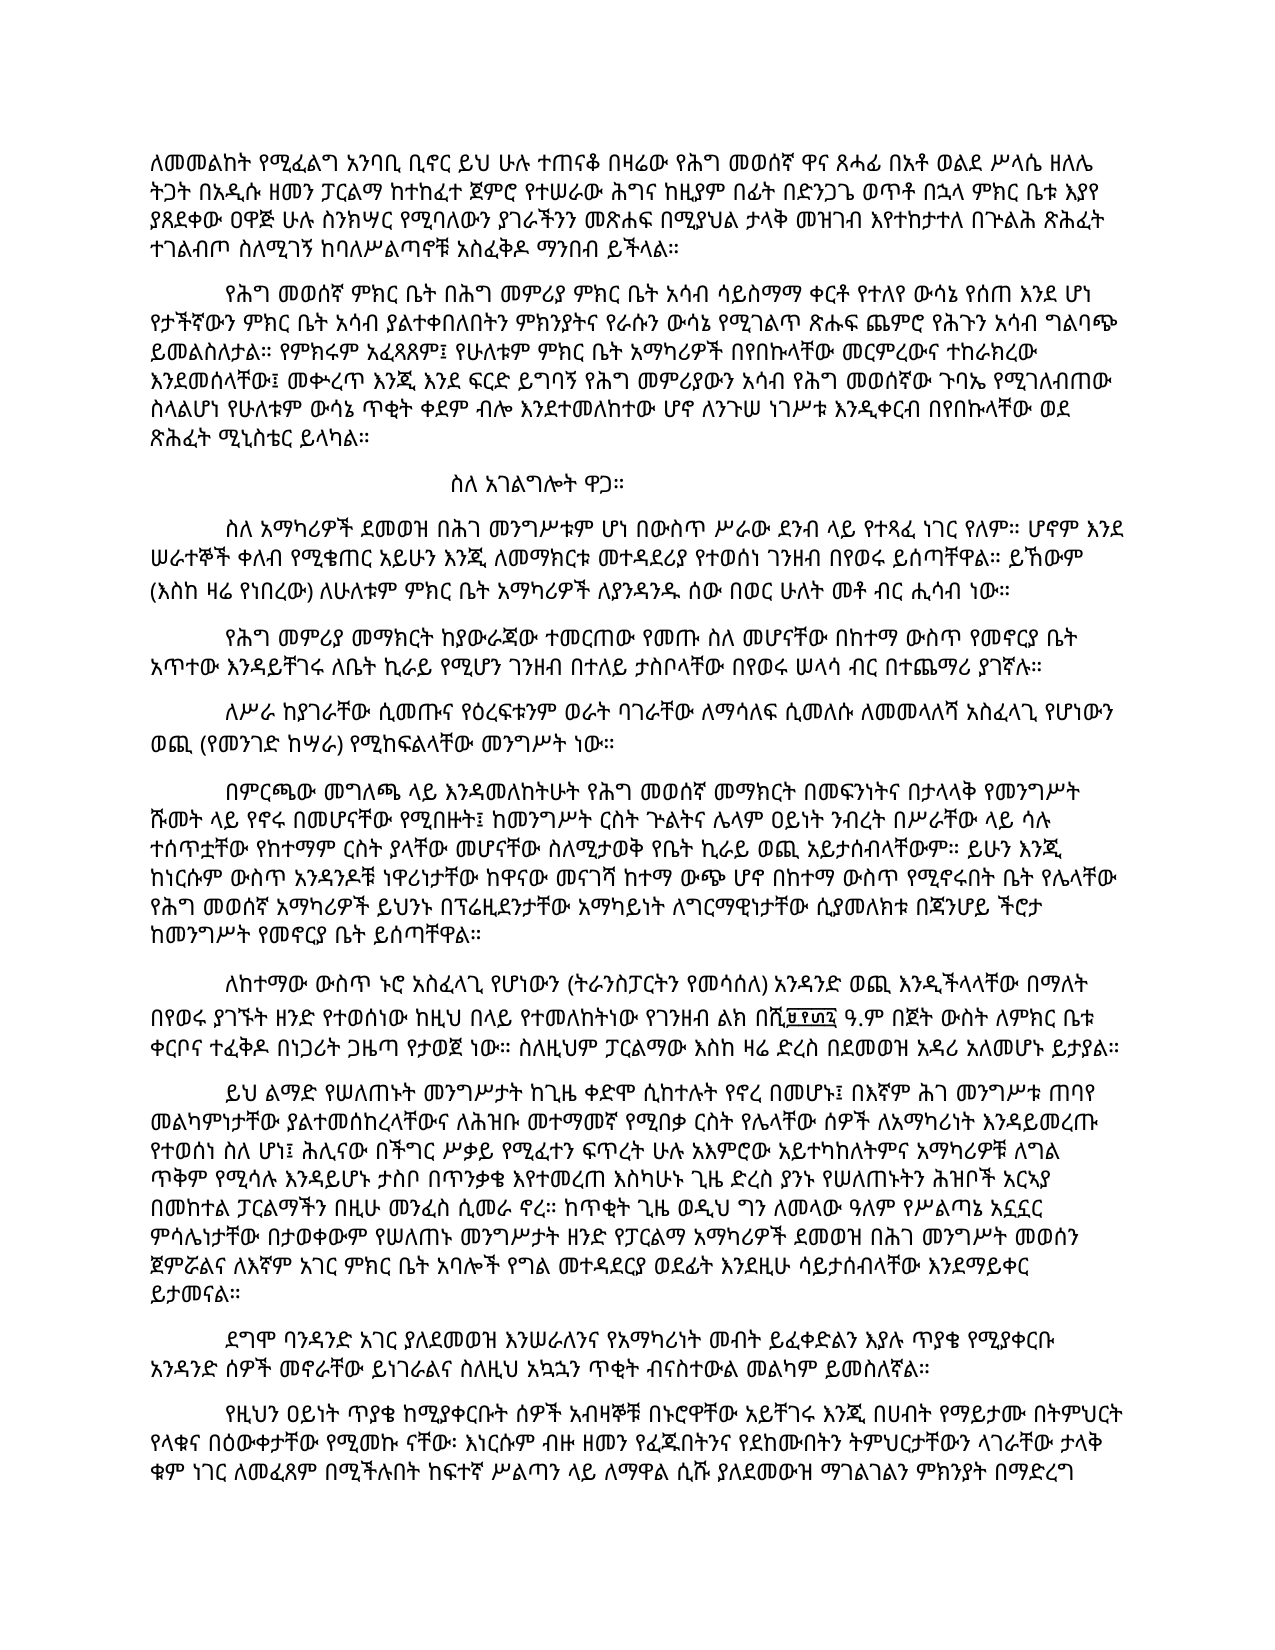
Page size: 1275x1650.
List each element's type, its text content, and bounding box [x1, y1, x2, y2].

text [150, 1401, 1125, 1485]
text ስለ አገልግሎት ዋጋ። [150, 471, 1125, 497]
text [150, 150, 1125, 263]
text ደግሞ ባንዳንድ አገር ያለደመወዝ እንሠራለንና የአማካሪነት መብት ይፈቀድልን እያሉ ጥያቄ የሚያቀርቡ አንዳንድ ሰዎች መኖራቸው ይነገራልና ስለዚህ አኳኋን ጥቂት ብናስተውል መልካም ይመስለኛል። [150, 1327, 1125, 1382]
text ስለ አማካሪዎች ደመወዝ በሕገ መንግሥቱም ሆነ በውስጥ ሥራው ደንብ ላይ የተጻፈ ነገር የለም። ሆኖም እንደ ሠራተኞች ቀለብ የሚቄጠር አይሁን እንጂ ለመማክርቱ መተዳደሪያ የተወሰነ ገንዘብ በየወሩ ይሰጣቸዋል። ይኸውም (እስከ ዛሬ የነበረው) ለሁለቱም ምክር ቤት አማካሪዎች ለያንዳንዱ ሰው በወር ሁለት መቶ ብር ሒሳብ ነው። [150, 517, 1125, 606]
text ይህ ልማድ የሠለጠኑት መንግሥታት ከጊዜ ቀድሞ ሲከተሉት የኖረ በመሆኑ፤ በእኛም ሕገ መንግሥቱ ጠባየ መልካምነታቸው ያልተመሰከረላቸውና ለሕዝቡ መተማመኛ የሚበቃ ርስት የሌላቸው ሰዎች ለአማካሪነት እንዳይመረጡ የተወሰነ ስለ ሆነ፤ ሕሊናው በችግር ሥቃይ የሚፈተን ፍጥረት ሁሉ አእምሮው አይተካከለትምና አማካሪዎቹ ለግል ጥቅም የሚሳሉ እንዳይሆኑ ታስቦ በጥንቃቄ እየተመረጠ እስካሁኑ ጊዜ ድረስ ያንኑ የሠለጠኑትን ሕዝቦች አርኣያ በመከተል ፓርልማችን በዚሁ መንፈስ ሲመራ ኖረ። ከጥቂት ጊዜ ወዲህ ግን ለመላው ዓለም የሥልጣኔ አኗኗር ምሳሌነታቸው በታወቀውም የሠለጠኑ መንግሥታት ዘንድ የፓርልማ አማካሪዎች ደመወዝ በሕገ መንግሥት መወሰን ጀምሯልና ለእኛም አገር ምክር ቤት አባሎች የግል መተዳደርያ ወደፊት እንደዚሁ ሳይታሰብላቸው እንደማይቀር ይታመናል። [150, 1080, 1125, 1308]
text ለሥራ ከያገራቸው ሲመጡና የዕረፍቱንም ወራት ባገራቸው ለማሳለፍ ሲመለሱ ለመመላለሻ አስፈላጊ የሆነውን ወጪ (የመንገድ ከሣራ) የሚከፍልላቸው መንግሥት ነው። [150, 699, 1125, 759]
text የሕግ መምሪያ መማክርት ከያውራጃው ተመርጠው የመጡ ስለ መሆናቸው በከተማ ውስጥ የመኖርያ ቤት አጥተው እንዳይቸገሩ ለቤት ኪራይ የሚሆን ገንዘብ በተለይ ታስቦላቸው በየወሩ ሠላሳ ብር በተጨማሪ ያገኛሉ። [150, 625, 1125, 680]
text ለከተማው ውስጥ ኑሮ አስፈላጊ የሆነውን (ትራንስፓርትን የመሳሰለ) አንዳንድ ወጪ እንዲችላላቸው በማለት በየወሩ ያገኙት ዘንድ የተወሰነው ከዚህ በላይ የተመለከትነው የገንዘብ ልክ በሺ፱፻፴፯ ዓ.ም በጀት ውስት ለምክር ቤቱ ቀርቦና ተፈቅዶ በነጋሪት ጋዜጣ የታወጀ ነው። ስለዚህም ፓርልማው እስከ ዛሬ ድረስ በደመወዝ አዳሪ አለመሆኑ ይታያል። [150, 968, 1125, 1062]
text በምርጫው መግለጫ ላይ እንዳመለከትሁት የሕግ መወሰኛ መማክርት በመፍንነትና በታላላቅ የመንግሥት ሹመት ላይ የኖሩ በመሆናቸው የሚበዙት፤ ከመንግሥት ርስት ጕልትና ሌላም ዐይነት ንብረት በሥራቸው ላይ ሳሉ ተሰጥቷቸው የከተማም ርስት ያላቸው መሆናቸው ስለሚታወቅ የቤት ኪራይ ወጪ አይታሰብላቸውም። ይሁን እንጂ ከነርሱም ውስጥ አንዳንዶቹ ነዋሪነታቸው ከዋናው መናገሻ ከተማ ውጭ ሆኖ በከተማ ውስጥ የሚኖሩበት ቤት የሌላቸው የሕግ መወሰኛ አማካሪዎች ይህንኑ በፕሬዚደንታቸው አማካይነት ለግርማዊነታቸው ሲያመለክቱ በጃንሆይ ችሮታ ከመንግሥት የመኖርያ ቤት ይሰጣቸዋል። [150, 779, 1125, 949]
text የሕግ መወሰኛ ምክር ቤት በሕግ መምሪያ ምክር ቤት አሳብ ሳይስማማ ቀርቶ የተለየ ውሳኔ የሰጠ እንደ ሆነ የታችኛውን ምክር ቤት አሳብ ያልተቀበለበትን ምክንያትና የራሱን ውሳኔ የሚገልጥ ጽሑፍ ጨምሮ የሕጉን አሳብ ግልባጭ ይመልስለታል። የምክሩም አፈጻጸም፤ የሁለቱም ምክር ቤት አማካሪዎች በየበኩላቸው መርምረውና ተከራክረው እንደመሰላቸው፤ መቍረጥ እንጂ እንደ ፍርድ ይግባኝ የሕግ መምሪያውን አሳብ የሕግ መወሰኛው ጉባኤ የሚገለብጠው ስላልሆነ የሁለቱም ውሳኔ ጥቂት ቀደም ብሎ እንደተመለከተው ሆኖ ለንጉሠ ነገሥቱ እንዲቀርብ በየበኩላቸው ወደ ጽሕፈት ሚኒስቴር ይላካል። [150, 282, 1125, 452]
